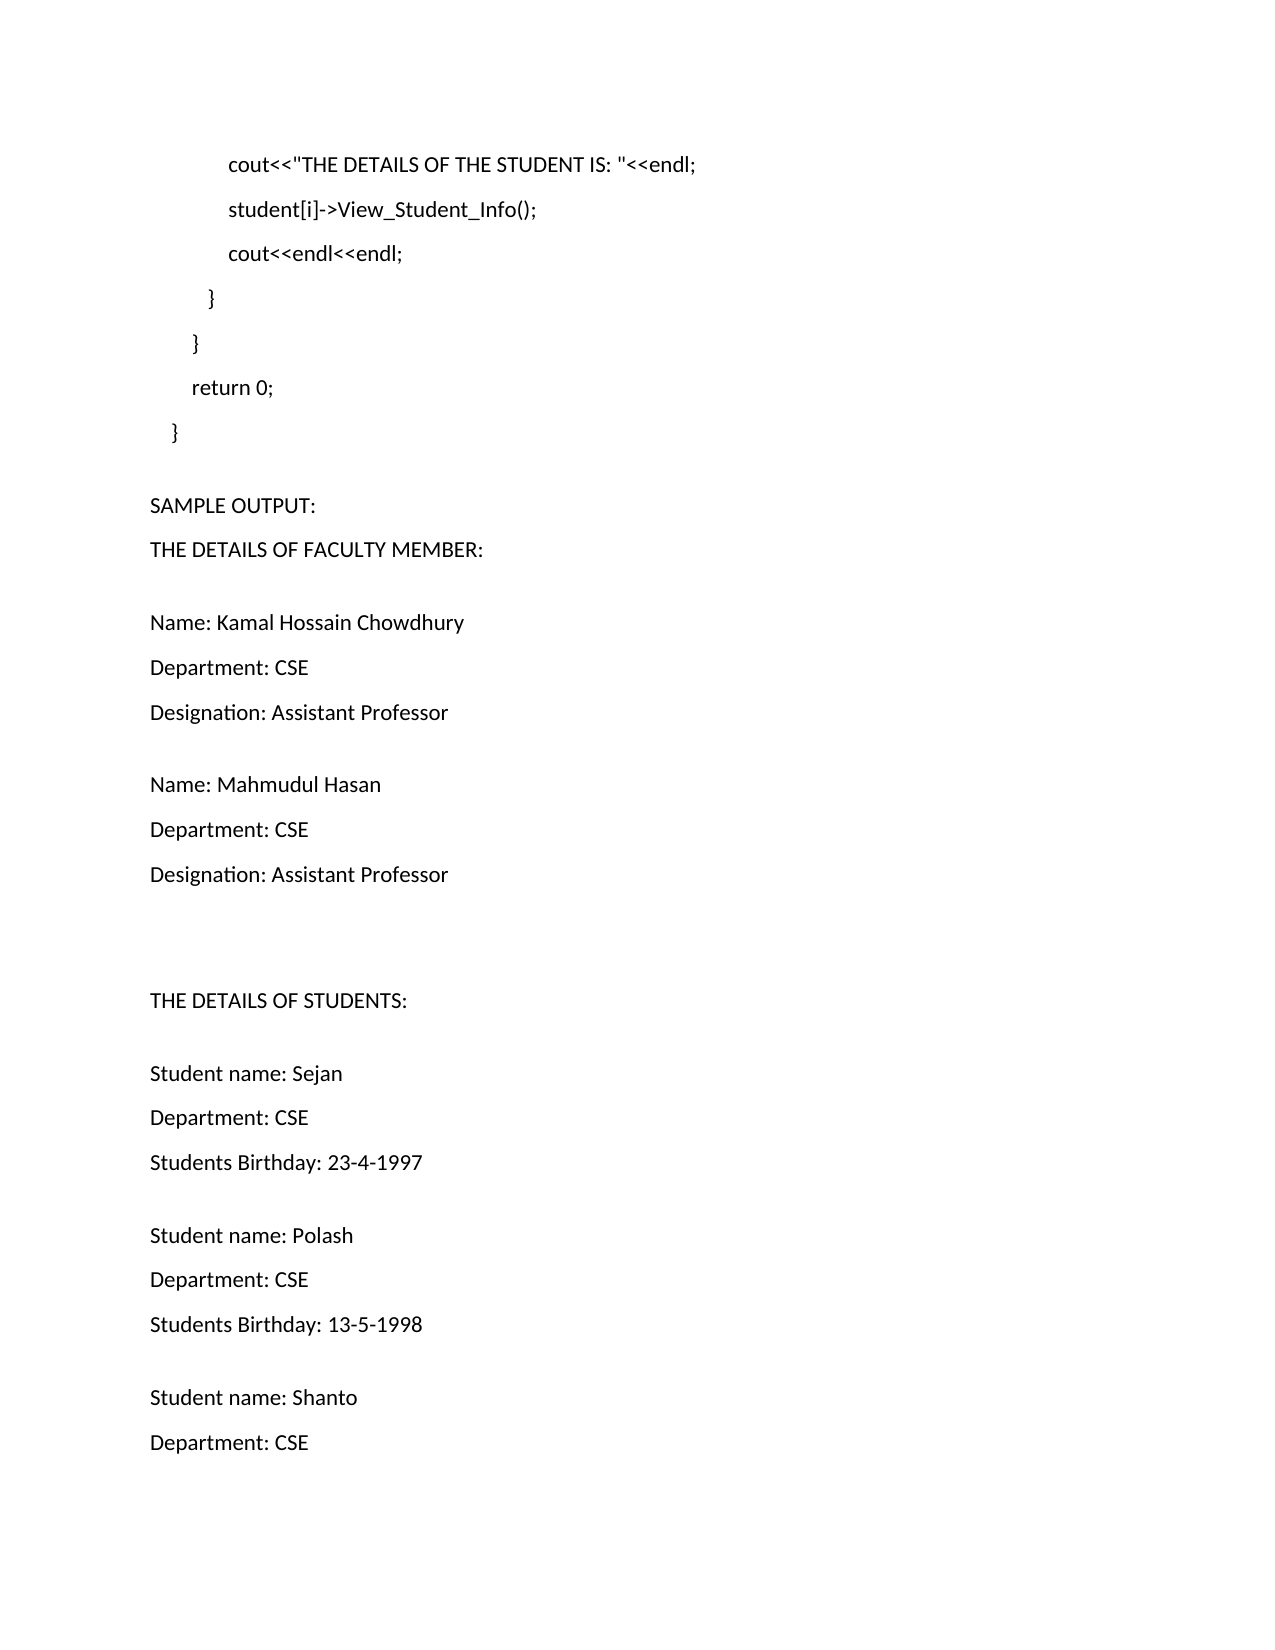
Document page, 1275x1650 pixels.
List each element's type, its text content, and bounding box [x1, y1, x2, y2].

text } [150, 418, 1125, 446]
text Designation: Assistant Professor [150, 860, 1125, 888]
text Department: CSE [150, 1428, 1125, 1456]
text Designation: Assistant Professor [150, 698, 1125, 726]
text Department: CSE [150, 815, 1125, 843]
text Department: CSE [150, 1266, 1125, 1294]
text Department: CSE [150, 653, 1125, 681]
text Students Birthday: 13-5-1998 [150, 1310, 1125, 1338]
text } [150, 284, 1125, 312]
text Student name: Polash [150, 1221, 1125, 1249]
text Student name: Shanto [150, 1383, 1125, 1411]
text return 0; [150, 373, 1125, 401]
text THE DETAILS OF STUDENTS: [150, 986, 1125, 1014]
text cout<<endl<<endl; [150, 239, 1125, 267]
text Student name: Sejan [150, 1059, 1125, 1087]
text Name: Mahmudul Hasan [150, 770, 1125, 798]
text } [150, 329, 1125, 357]
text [150, 150, 1125, 178]
text student[i]->View_Student_Info(); [150, 195, 1125, 223]
text Name: Kamal Hossain Chowdhury [150, 608, 1125, 636]
text SAMPLE OUTPUT: [150, 491, 1125, 519]
text Students Birthday: 23-4-1997 [150, 1148, 1125, 1176]
text THE DETAILS OF FACULTY MEMBER: [150, 536, 1125, 563]
text Department: CSE [150, 1103, 1125, 1132]
